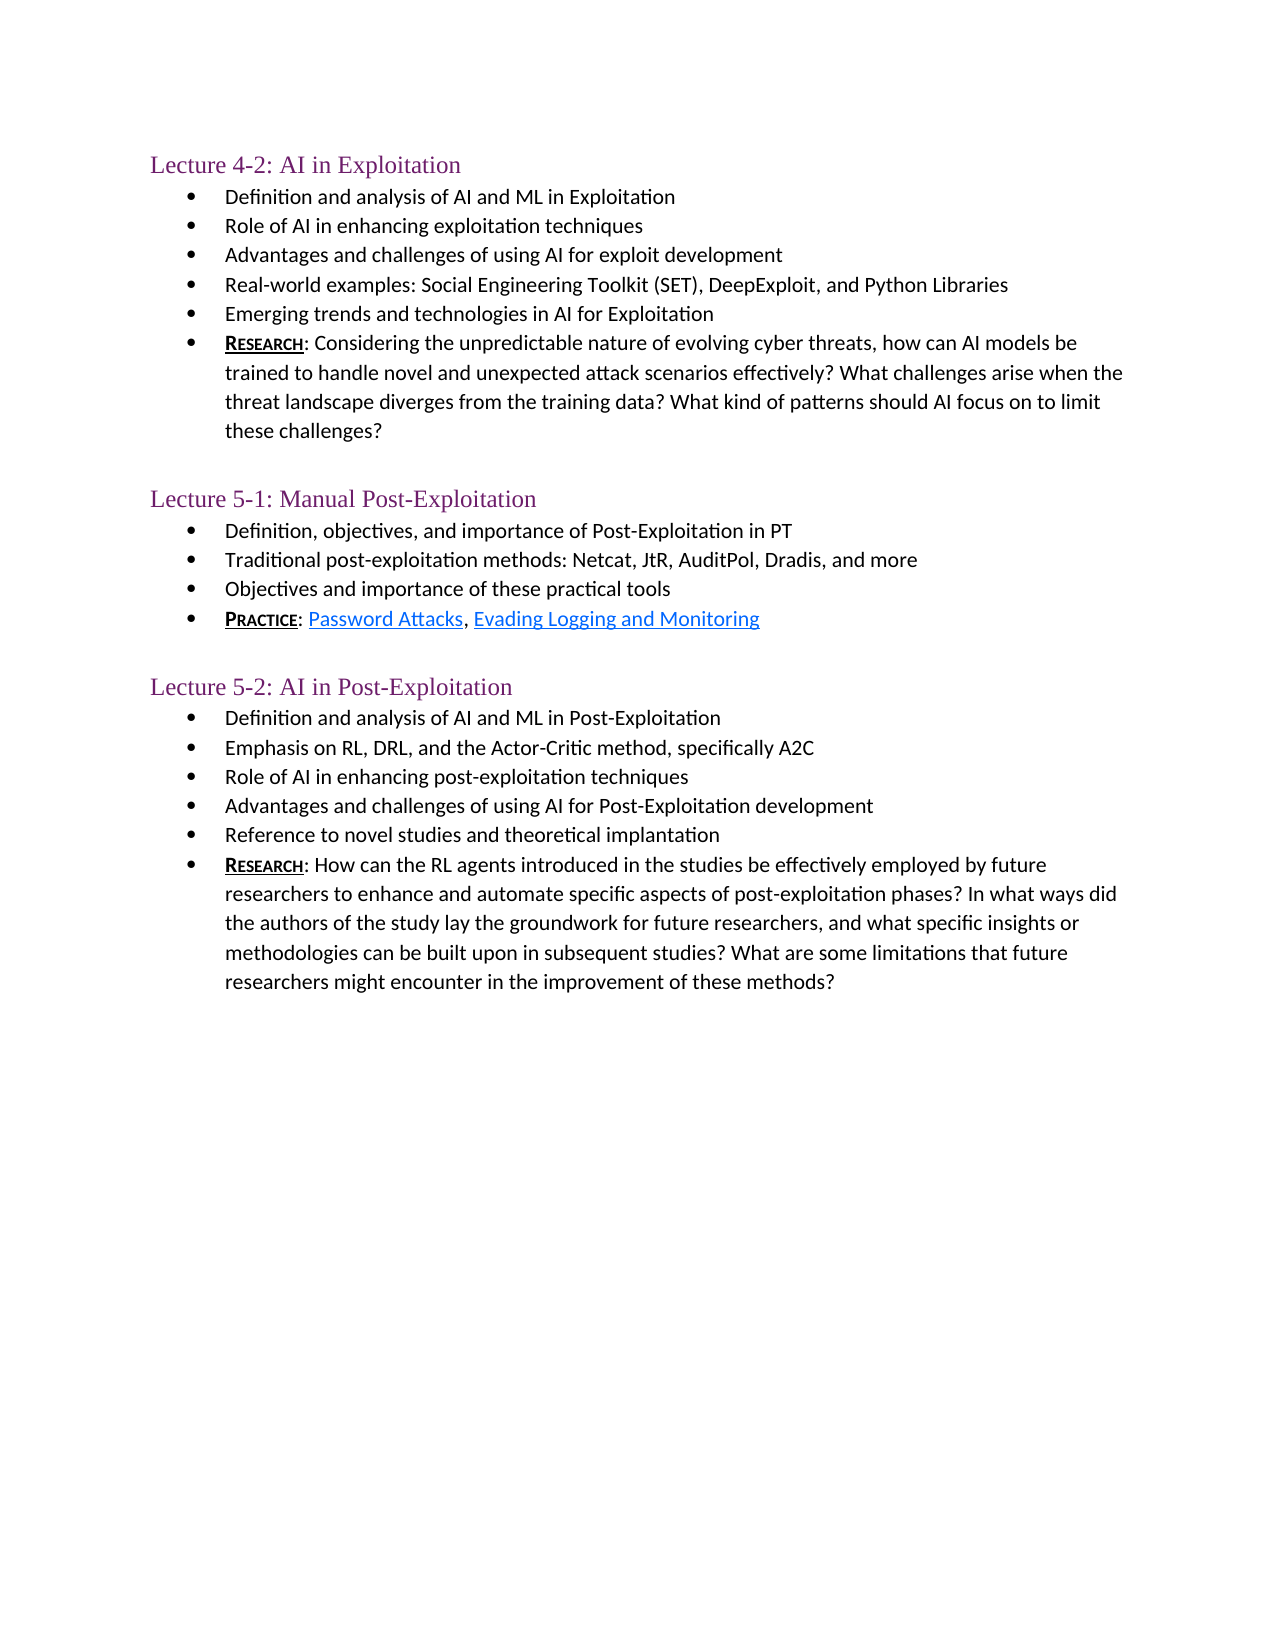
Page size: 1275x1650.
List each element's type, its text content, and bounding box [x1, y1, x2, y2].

list Research: Considering the unpredictable nature of evolving cyber threats, how can AI models be trained to handle novel and unexpected attack scenarios effectively? What challenges arise when the threat landscape diverges from the training data? What kind of patterns should AI focus on to limit these challenges? [187, 329, 1125, 444]
list Definition, objectives, and importance of Post-Exploitation in PT [187, 517, 1125, 544]
list Emphasis on RL, DRL, and the Actor-Critic method, specifically A2C [187, 734, 1125, 761]
list Objectives and importance of these practical tools [187, 576, 1125, 602]
list Emerging trends and technologies in AI for Exploitation [187, 300, 1125, 327]
list Traditional post-exploitation methods: Netcat, JtR, AuditPol, Dradis, and more [187, 546, 1125, 573]
subtitle Lecture 5-2: AI in Post-Exploitation [150, 672, 1125, 700]
list Role of AI in enhancing exploitation techniques [187, 212, 1125, 239]
list Definition and analysis of AI and ML in Exploitation [187, 183, 1125, 210]
list Real-world examples: Social Engineering Toolkit (SET), DeepExploit, and Python Libraries [187, 271, 1125, 297]
list Reference to novel studies and theoretical implantation [187, 822, 1125, 848]
list Definition and analysis of AI and ML in Post-Exploitation [187, 704, 1125, 731]
list Research: How can the RL agents introduced in the studies be effectively employed by future researchers to enhance and automate specific aspects of post-exploitation phases? In what ways did the authors of the study lay the groundwork for future researchers, and what specific insights or methodologies can be built upon in subsequent studies? What are some limitations that future researchers might encounter in the improvement of these methods? [187, 851, 1125, 995]
subtitle Lecture 5-1: Manual Post-Exploitation [150, 484, 1125, 513]
subtitle Lecture 4-2: AI in Exploitation [150, 150, 1125, 179]
list Advantages and challenges of using AI for exploit development [187, 242, 1125, 268]
list Practice: Password Attacks, Evading Logging and Monitoring [187, 605, 1125, 631]
list Advantages and challenges of using AI for Post-Exploitation development [187, 792, 1125, 819]
list Role of AI in enhancing post-exploitation techniques [187, 763, 1125, 790]
